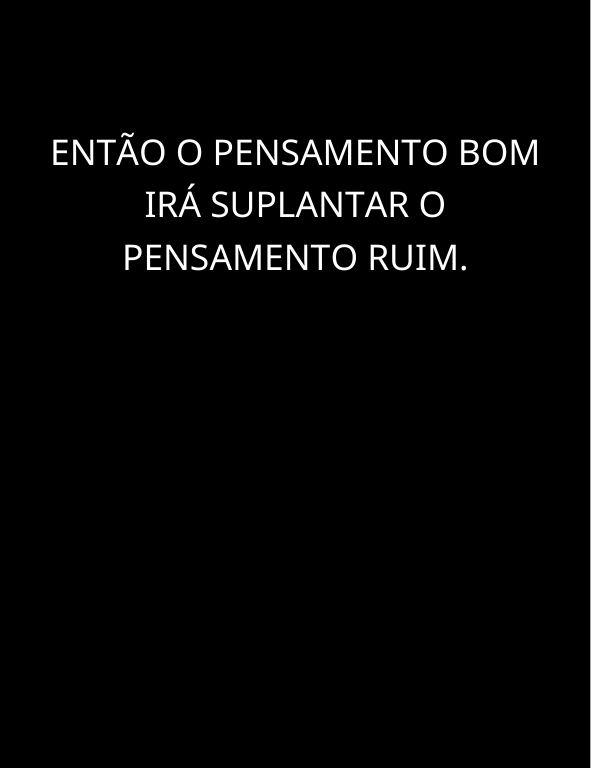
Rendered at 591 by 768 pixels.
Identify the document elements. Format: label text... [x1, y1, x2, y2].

text ENTÃO O PENSAMENTO BOM IRÁ SUPLANTAR O PENSAMENTO RUIM. [47, 128, 543, 280]
